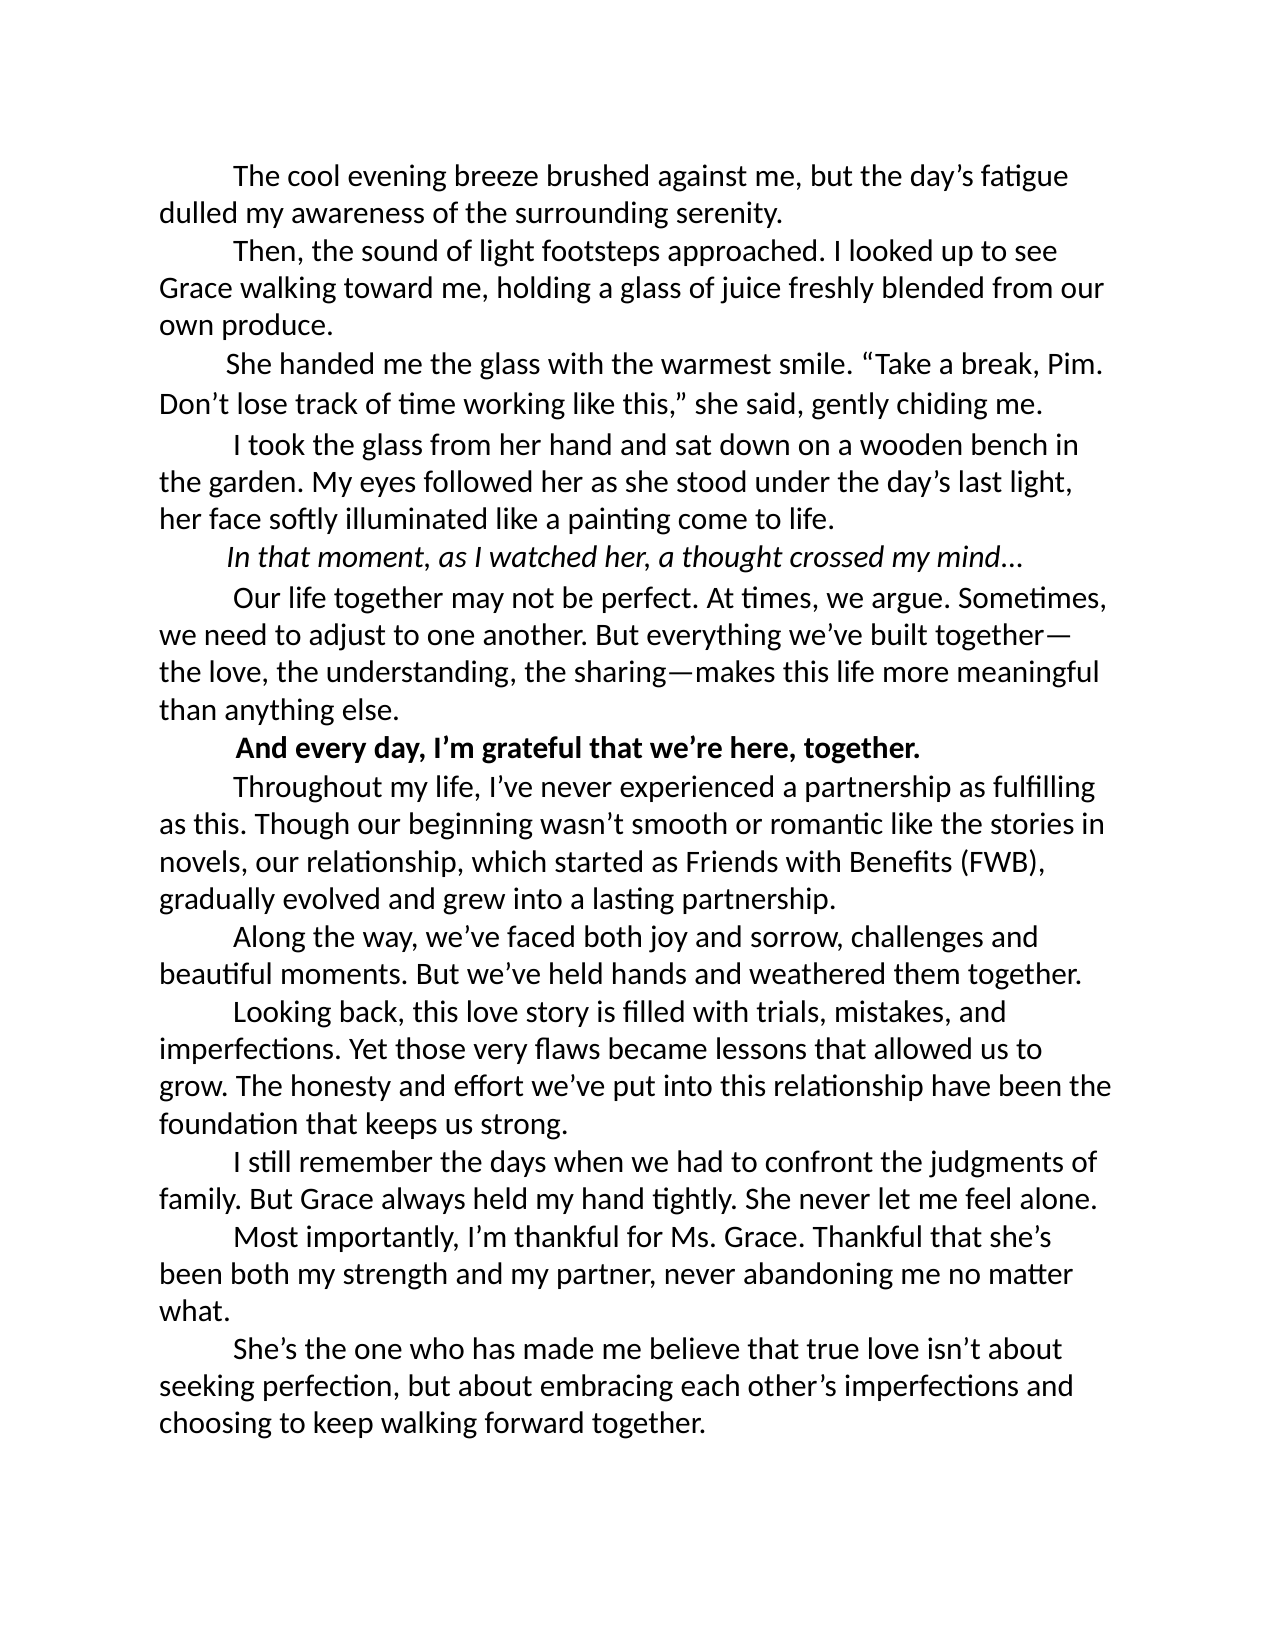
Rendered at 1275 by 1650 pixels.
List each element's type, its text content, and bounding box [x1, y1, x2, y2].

text The cool evening breeze brushed against me, but the day’s fatigue dulled my awareness of the surrounding serenity. [159, 156, 1114, 231]
text Our life together may not be perfect. At times, we argue. Sometimes, we need to adjust to one another. But everything we’ve built together—the love, the understanding, the sharing—makes this life more meaningful than anything else. [159, 579, 1114, 728]
text She’s the one who has made me believe that true love isn’t about seeking perfection, but about embracing each other’s imperfections and choosing to keep walking forward together. [159, 1330, 1114, 1442]
text Most importantly, I’m thankful for Ms. Grace. Thankful that she’s been both my strength and my partner, never abandoning me no matter what. [159, 1217, 1114, 1329]
text Then, the sound of light footsteps approached. I looked up to see Grace walking toward me, holding a glass of juice freshly blended from our own produce. [159, 231, 1114, 343]
text Don’t lose track of time working like this,” she said, gently chiding me. [159, 385, 1114, 422]
text I took the glass from her hand and sat down on a wooden bench in the garden. My eyes followed her as she stood under the day’s last light, her face softly illuminated like a painting come to life. [159, 425, 1114, 537]
text She handed me the glass with the warmest smile. “Take a break, Pim. [160, 344, 1103, 382]
text In that moment, as I watched her, a thought crossed my mind... [160, 537, 1094, 576]
text And every day, I’m grateful that we’re here, together. [235, 728, 1113, 767]
text Looking back, this love story is filled with trials, mistakes, and imperfections. Yet those very flaws became lessons that allowed us to grow. The honesty and effort we’ve put into this relationship have been the foundation that keeps us strong. [159, 992, 1114, 1142]
text Along the way, we’ve faced both joy and sorrow, challenges and beautiful moments. But we’ve held hands and weathered them together. [159, 917, 1114, 992]
text I still remember the days when we had to confront the judgments of family. But Grace always held my hand tightly. She never let me feel alone. [159, 1142, 1114, 1217]
text Throughout my life, I’ve never experienced a partnership as fulfilling as this. Though our beginning wasn’t smooth or romantic like the stories in novels, our relationship, which started as Friends with Benefits (FWB), gradually evolved and grew into a lasting partnership. [159, 768, 1114, 917]
